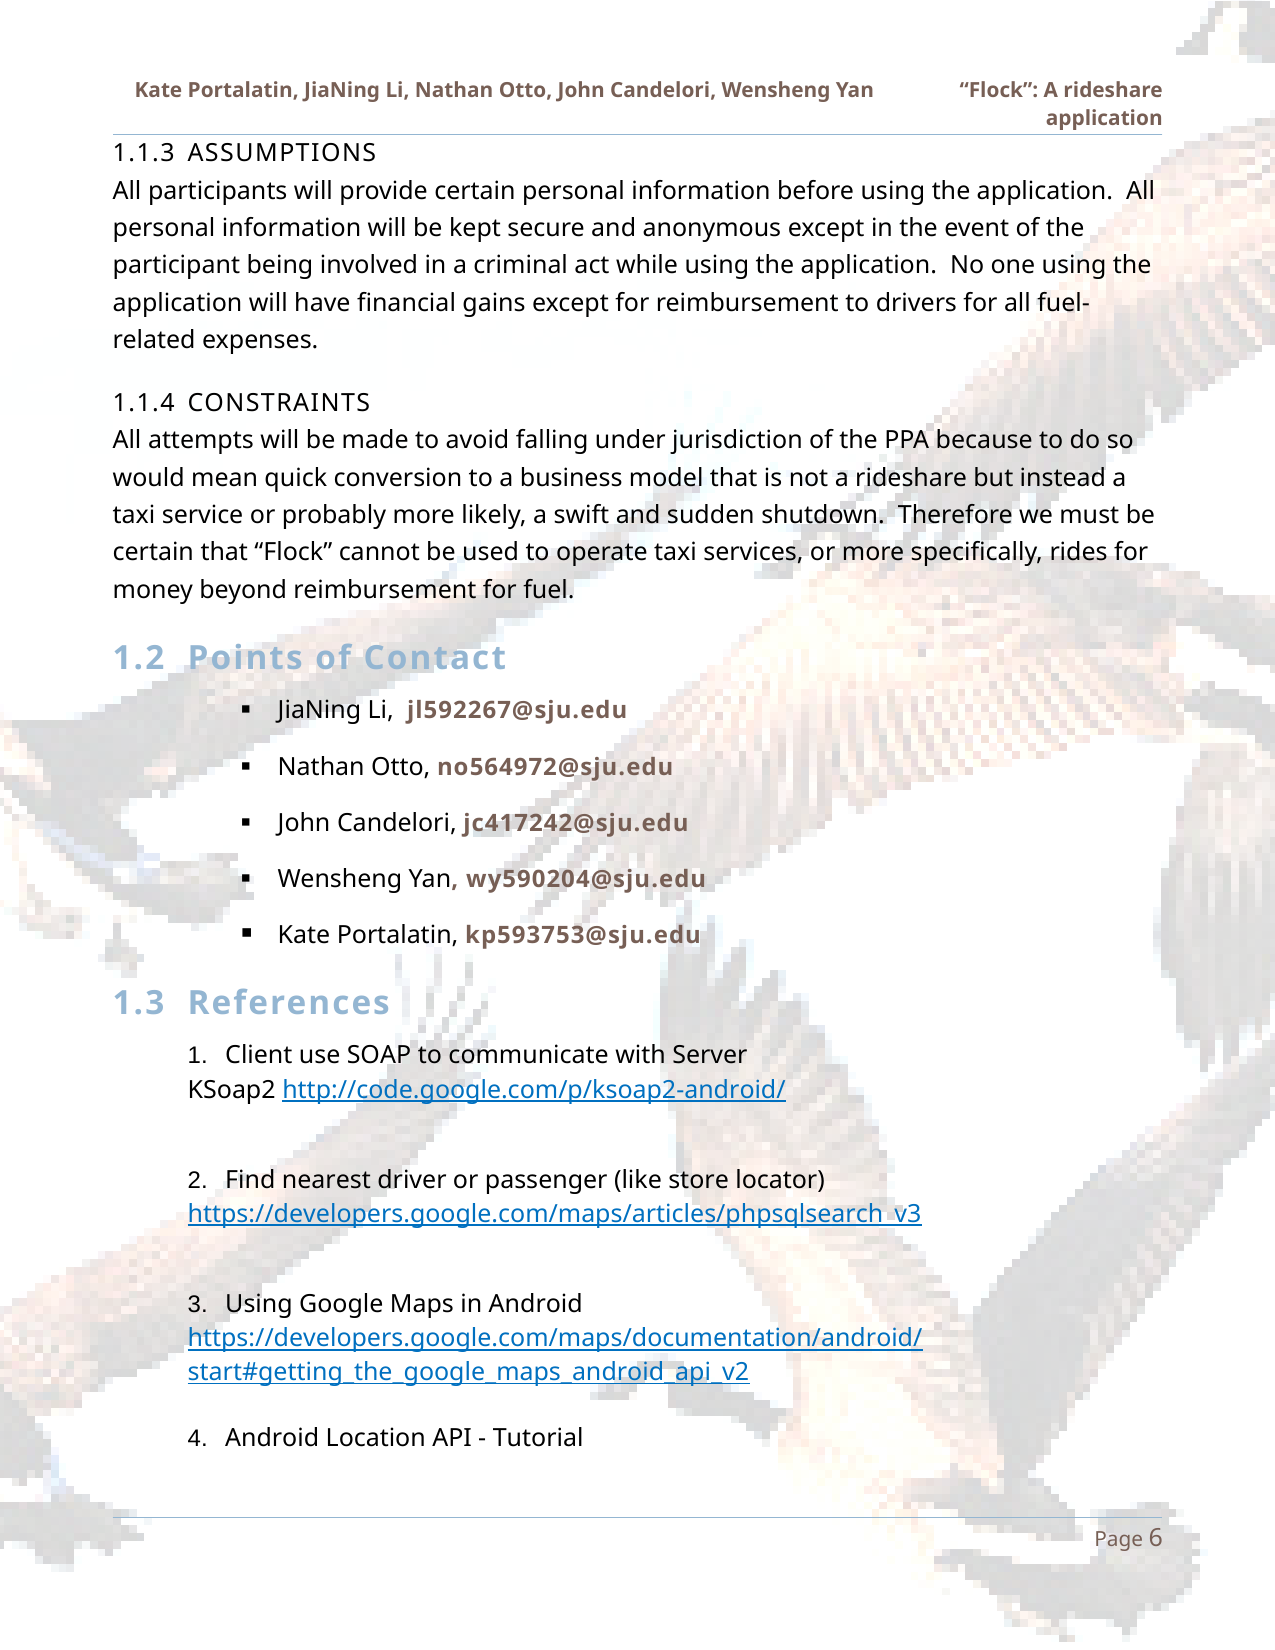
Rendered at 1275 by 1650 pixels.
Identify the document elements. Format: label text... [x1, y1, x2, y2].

list Using Google Maps in Android [187, 1286, 1162, 1320]
text KSoap2 http://code.google.com/p/ksoap2-android/ [187, 1071, 1162, 1105]
text https://developers.google.com/maps/documentation/android/start#getting_the_google_maps_android_api_v2 [187, 1320, 1162, 1388]
list Wensheng Yan, wy590204@sju.edu [240, 860, 1162, 894]
list Android Location API - Tutorial [187, 1419, 1162, 1453]
text All participants will provide certain personal information before using the application. All personal information will be kept secure and anonymous except in the event of the participant being involved in a criminal act while using the application. No one using the application will have financial gains except for reimbursement to drivers for all fuel-related expenses. [112, 172, 1162, 356]
subtitle Assumptions [112, 135, 1162, 169]
list John Candelori, jc417242@sju.edu [240, 804, 1162, 838]
text https://developers.google.com/maps/articles/phpsqlsearch_v3 [187, 1196, 1162, 1229]
list JiaNing Li, jl592267@sju.edu [240, 692, 1162, 726]
list Find nearest driver or passenger (like store locator) [187, 1161, 1162, 1196]
subtitle References [112, 979, 1162, 1024]
text All attempts will be made to avoid falling under jurisdiction of the PPA because to do so would mean quick conversion to a business model that is not a rideshare but instead a taxi service or probably more likely, a swift and sudden shutdown. Therefore we must be certain that “Flock” cannot be used to operate taxi services, or more specifically, rides for money beyond reimbursement for fuel. [112, 422, 1162, 605]
subtitle Points of Contact [112, 634, 1162, 679]
list Kate Portalatin, kp593753@sju.edu [240, 917, 1162, 951]
list Nathan Otto, no564972@sju.edu [240, 748, 1162, 782]
list Client use SOAP to communicate with Server [187, 1037, 1162, 1071]
subtitle Constraints [112, 384, 1162, 418]
